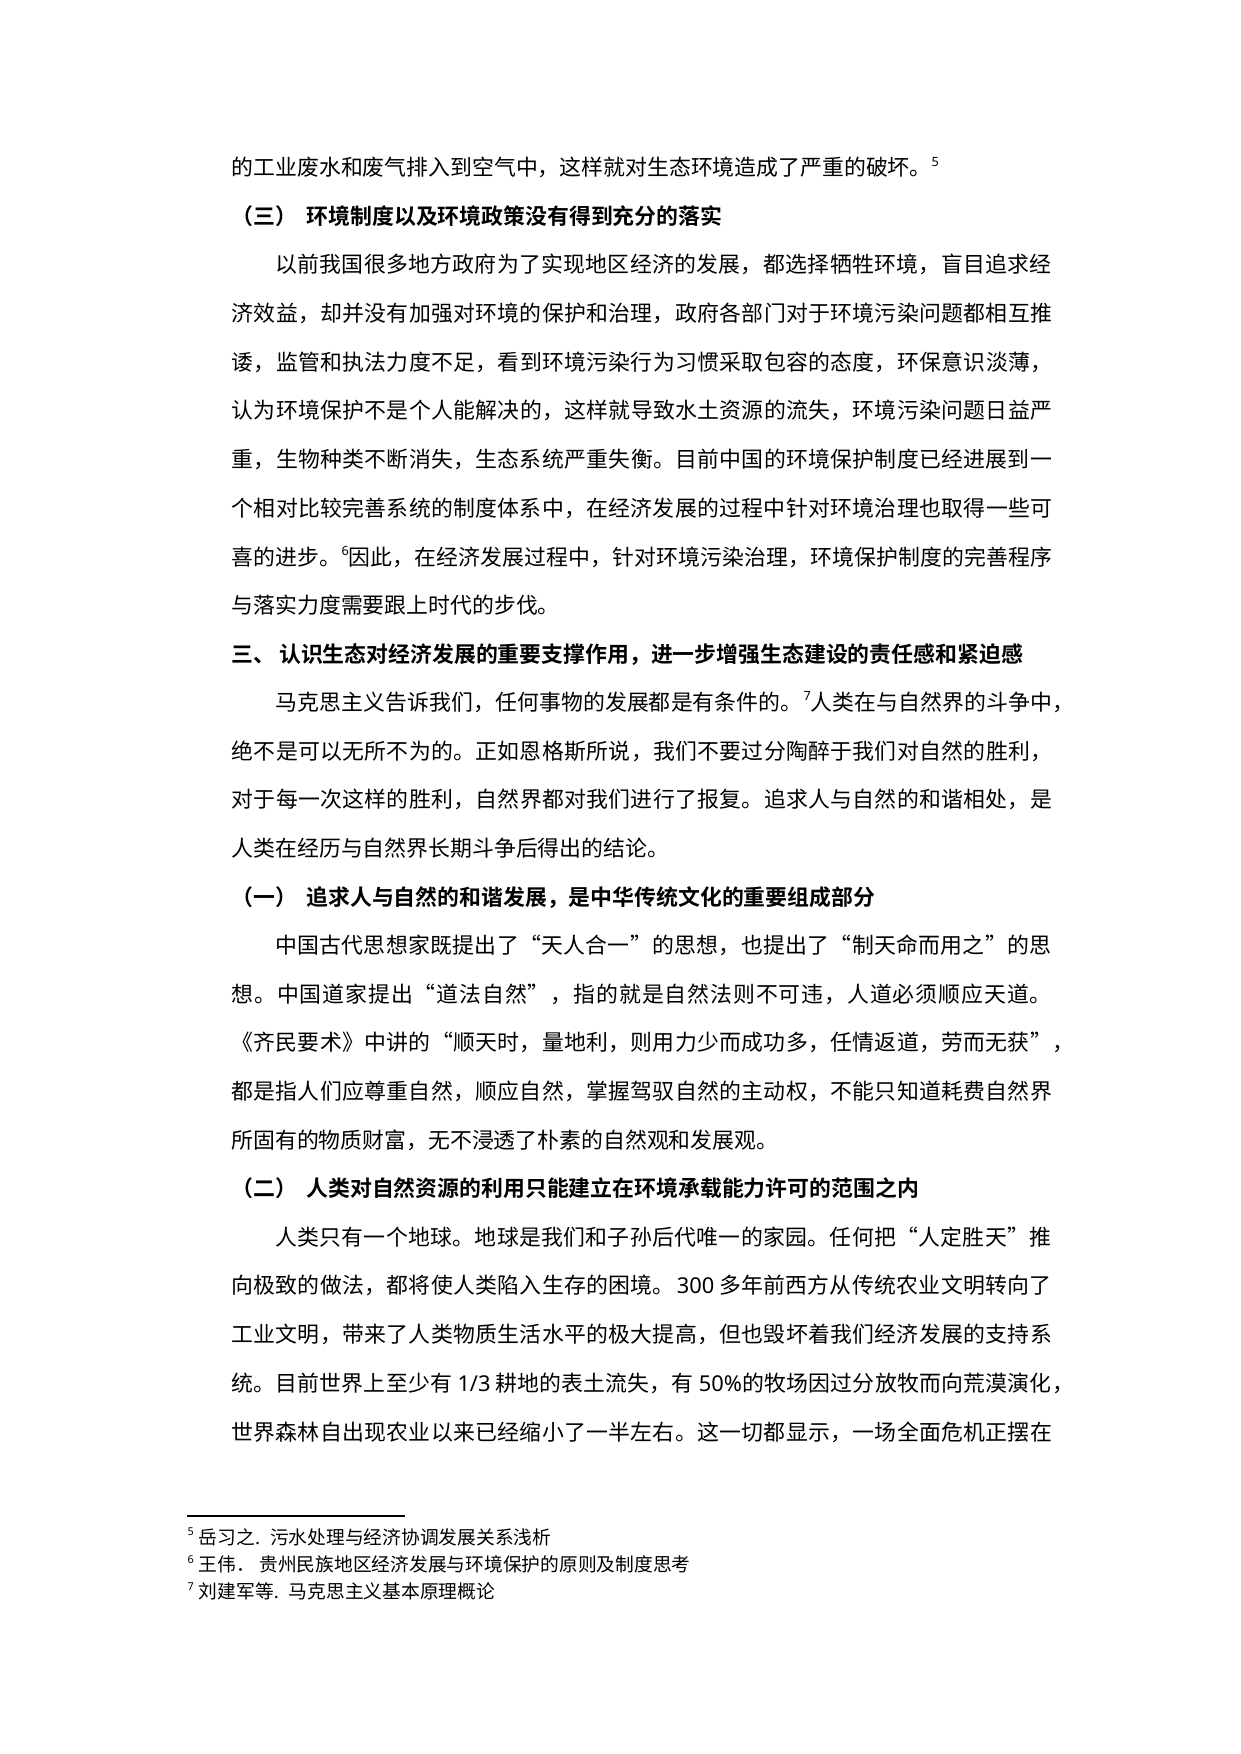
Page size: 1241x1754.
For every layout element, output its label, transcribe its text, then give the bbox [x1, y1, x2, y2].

text 马克思主义告诉我们，任何事物的发展都是有条件的。人类在与自然界的斗争中，绝不是可以无所不为的。正如恩格斯所说，我们不要过分陶醉于我们对自然的胜利，对于每一次这样的胜利，自然界都对我们进行了报复。追求人与自然的和谐相处，是人类在经历与自然界长期斗争后得出的结论。 [231, 684, 1053, 863]
list 环境制度以及环境政策没有得到充分的落实 [231, 198, 1053, 231]
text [231, 150, 1053, 182]
list 追求人与自然的和谐发展，是中华传统文化的重要组成部分 [231, 879, 1053, 912]
text 中国古代思想家既提出了“天人合一”的思想，也提出了“制天命而用之”的思想。中国道家提出“道法自然”，指的就是自然法则不可违，人道必须顺应天道。《齐民要术》中讲的“顺天时，量地利，则用力少而成功多，任情返道，劳而无获”，都是指人们应尊重自然，顺应自然，掌握驾驭自然的主动权，不能只知道耗费自然界所固有的物质财富，无不浸透了朴素的自然观和发展观。 [231, 927, 1053, 1155]
list 人类对自然资源的利用只能建立在环境承载能力许可的范围之内 [231, 1171, 1053, 1203]
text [231, 1219, 1053, 1447]
list 认识生态对经济发展的重要支撑作用，进一步增强生态建设的责任感和紧迫感 [231, 636, 1053, 669]
text 以前我国很多地方政府为了实现地区经济的发展，都选择牺牲环境，盲目追求经济效益，却并没有加强对环境的保护和治理，政府各部门对于环境污染问题都相互推诿，监管和执法力度不足，看到环境污染行为习惯采取包容的态度，环保意识淡薄，认为环境保护不是个人能解决的，这样就导致水土资源的流失，环境污染问题日益严重，生物种类不断消失，生态系统严重失衡。目前中国的环境保护制度已经进展到一个相对比较完善系统的制度体系中，在经济发展的过程中针对环境治理也取得一些可喜的进步。因此，在经济发展过程中，针对环境污染治理，环境保护制度的完善程序与落实力度需要跟上时代的步伐。 [231, 247, 1053, 620]
